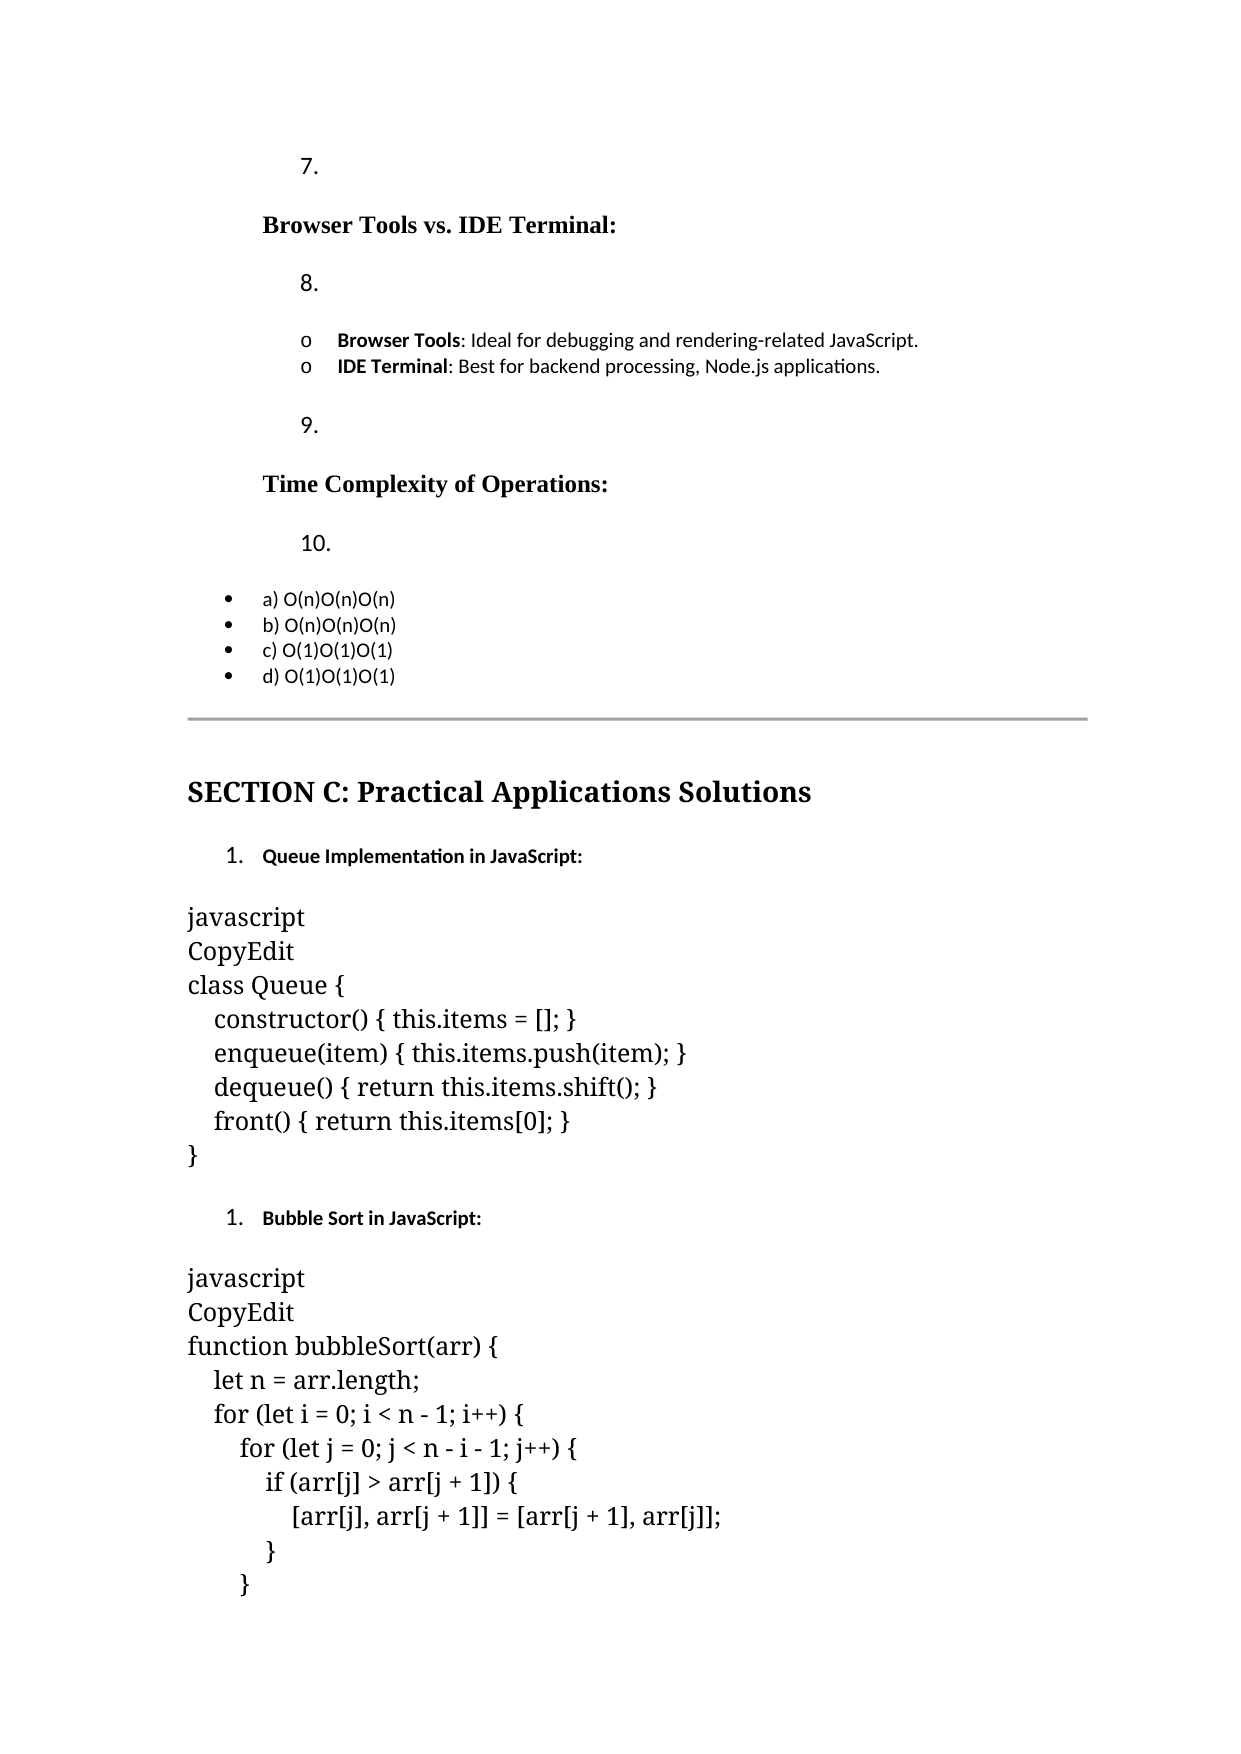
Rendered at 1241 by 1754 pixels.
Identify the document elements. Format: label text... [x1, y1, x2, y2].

list d) O(1)O(1)O(1) [225, 663, 1053, 688]
text constructor() { this.items = []; } [187, 1001, 1053, 1036]
list b) O(n)O(n)O(n) [225, 612, 1053, 637]
text let n = arr.length; [187, 1363, 1053, 1397]
list Browser Tools: Ideal for debugging and rendering-related JavaScript. [300, 327, 1053, 354]
text if (arr[j] > arr[j + 1]) { [187, 1465, 1053, 1499]
list IDE Terminal: Best for backend processing, Node.js applications. [300, 354, 1053, 380]
text for (let j = 0; j < n - i - 1; j++) { [187, 1431, 1053, 1465]
text for (let i = 0; i < n - 1; i++) { [187, 1397, 1053, 1431]
list Queue Implementation in JavaScript: [225, 839, 1053, 870]
text Time Complexity of Operations: [262, 469, 1053, 498]
text javascript [187, 899, 1053, 933]
text } [187, 1138, 1053, 1172]
text javascript [187, 1261, 1053, 1295]
text } [187, 1533, 1053, 1567]
text front() { return this.items[0]; } [187, 1104, 1053, 1138]
list a) O(n)O(n)O(n) [225, 587, 1053, 612]
text [arr[j], arr[j + 1]] = [arr[j + 1], arr[j]]; [187, 1499, 1053, 1533]
text function bubbleSort(arr) { [187, 1329, 1053, 1363]
subtitle SECTION C: Practical Applications Solutions [187, 772, 1053, 810]
text dequeue() { return this.items.shift(); } [187, 1069, 1053, 1104]
text class Queue { [187, 967, 1053, 1001]
text } [187, 1567, 1053, 1601]
list Bubble Sort in JavaScript: [225, 1201, 1053, 1231]
text Browser Tools vs. IDE Terminal: [262, 210, 1053, 238]
text CopyEdit [187, 933, 1053, 967]
text enqueue(item) { this.items.push(item); } [187, 1036, 1053, 1069]
list c) O(1)O(1)O(1) [225, 637, 1053, 663]
text CopyEdit [187, 1295, 1053, 1329]
